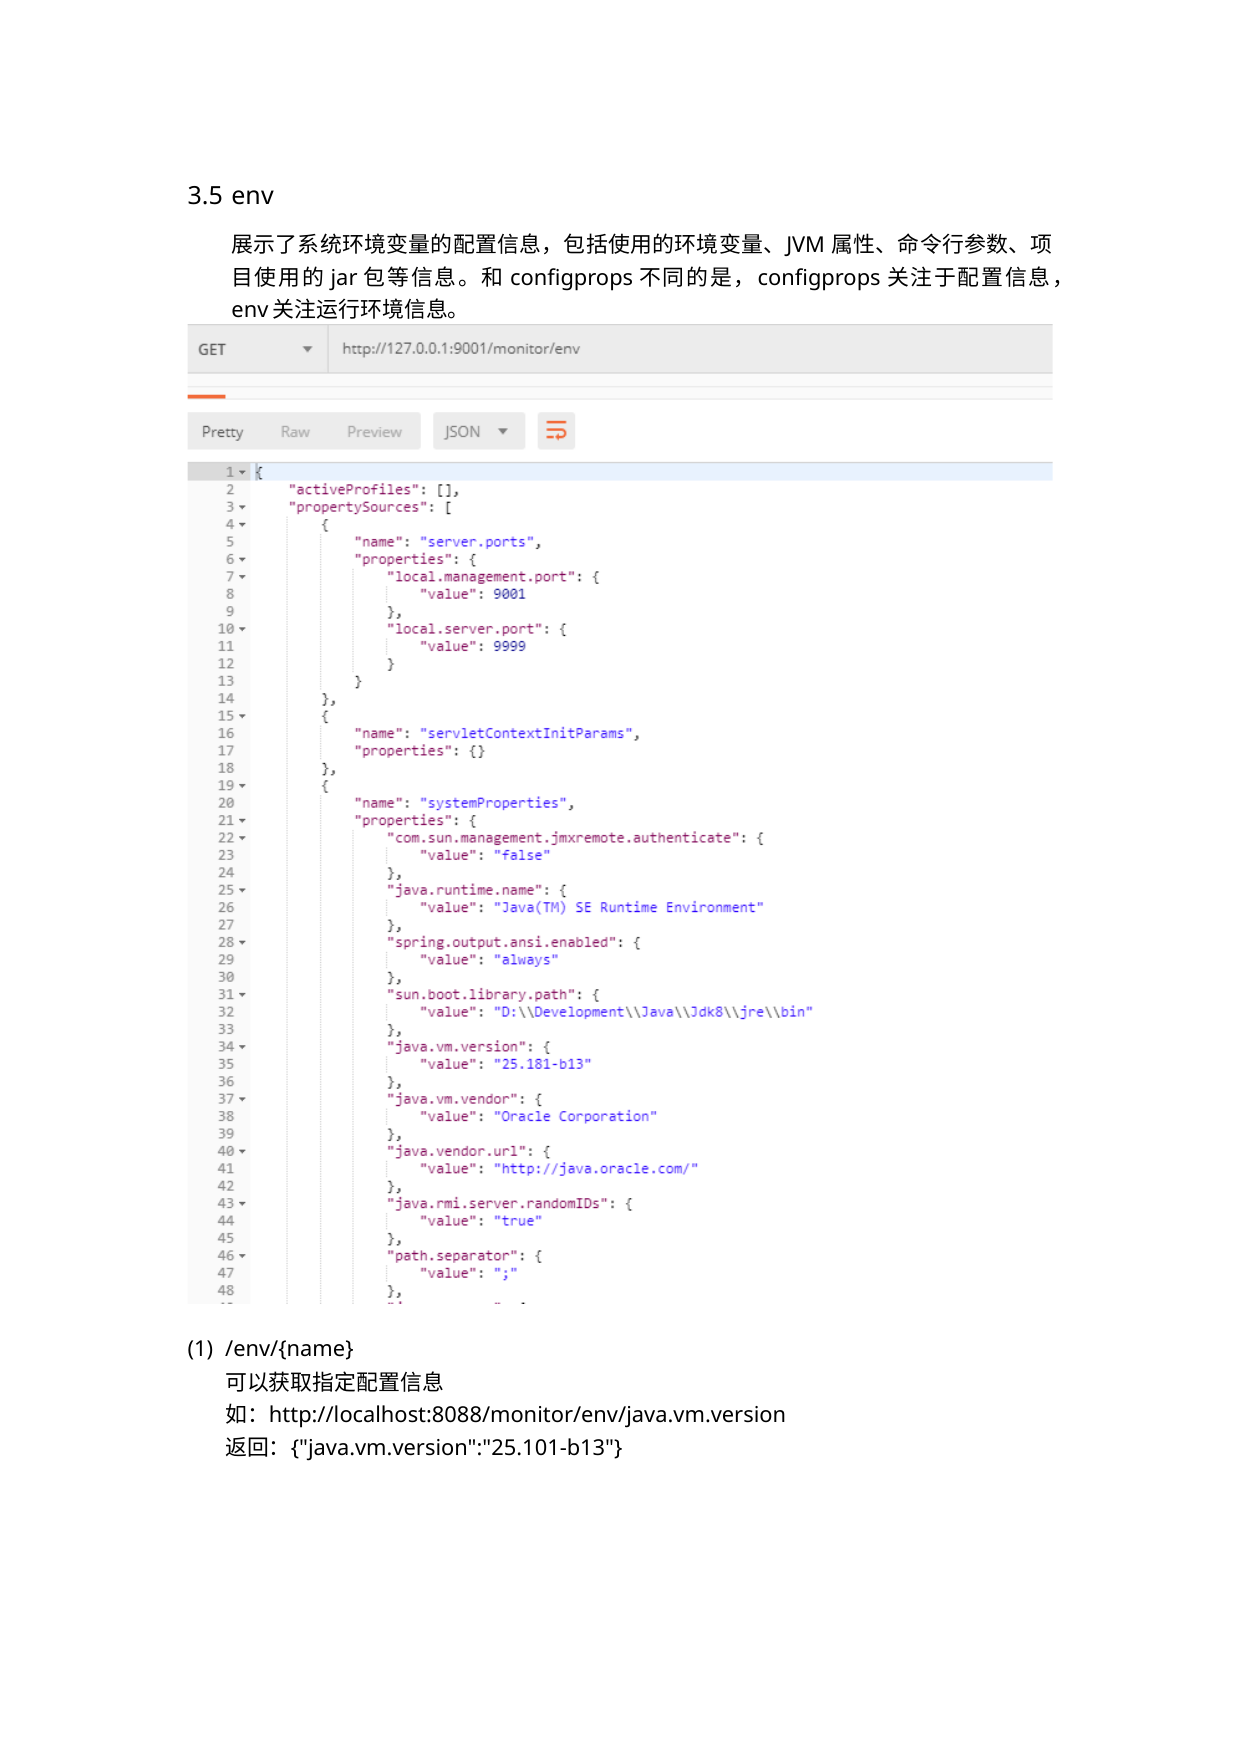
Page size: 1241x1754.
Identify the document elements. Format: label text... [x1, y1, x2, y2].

list 返回：{"java.vm.version":"25.101-b13"} [225, 1429, 1053, 1462]
subtitle 3.5 env [187, 162, 1053, 227]
list /env/{name} [187, 1332, 1053, 1364]
text 展示了系统环境变量的配置信息，包括使用的环境变量、JVM 属性、命令行参数、项目使用的jar包等信息。和configprops不同的是，configprops关注于配置信息，env关注运行环境信息。 [231, 227, 1053, 324]
picture [187, 324, 1053, 1304]
list 如：http://localhost:8088/monitor/env/java.vm.version [225, 1397, 1053, 1429]
list 可以获取指定配置信息 [225, 1364, 1053, 1397]
